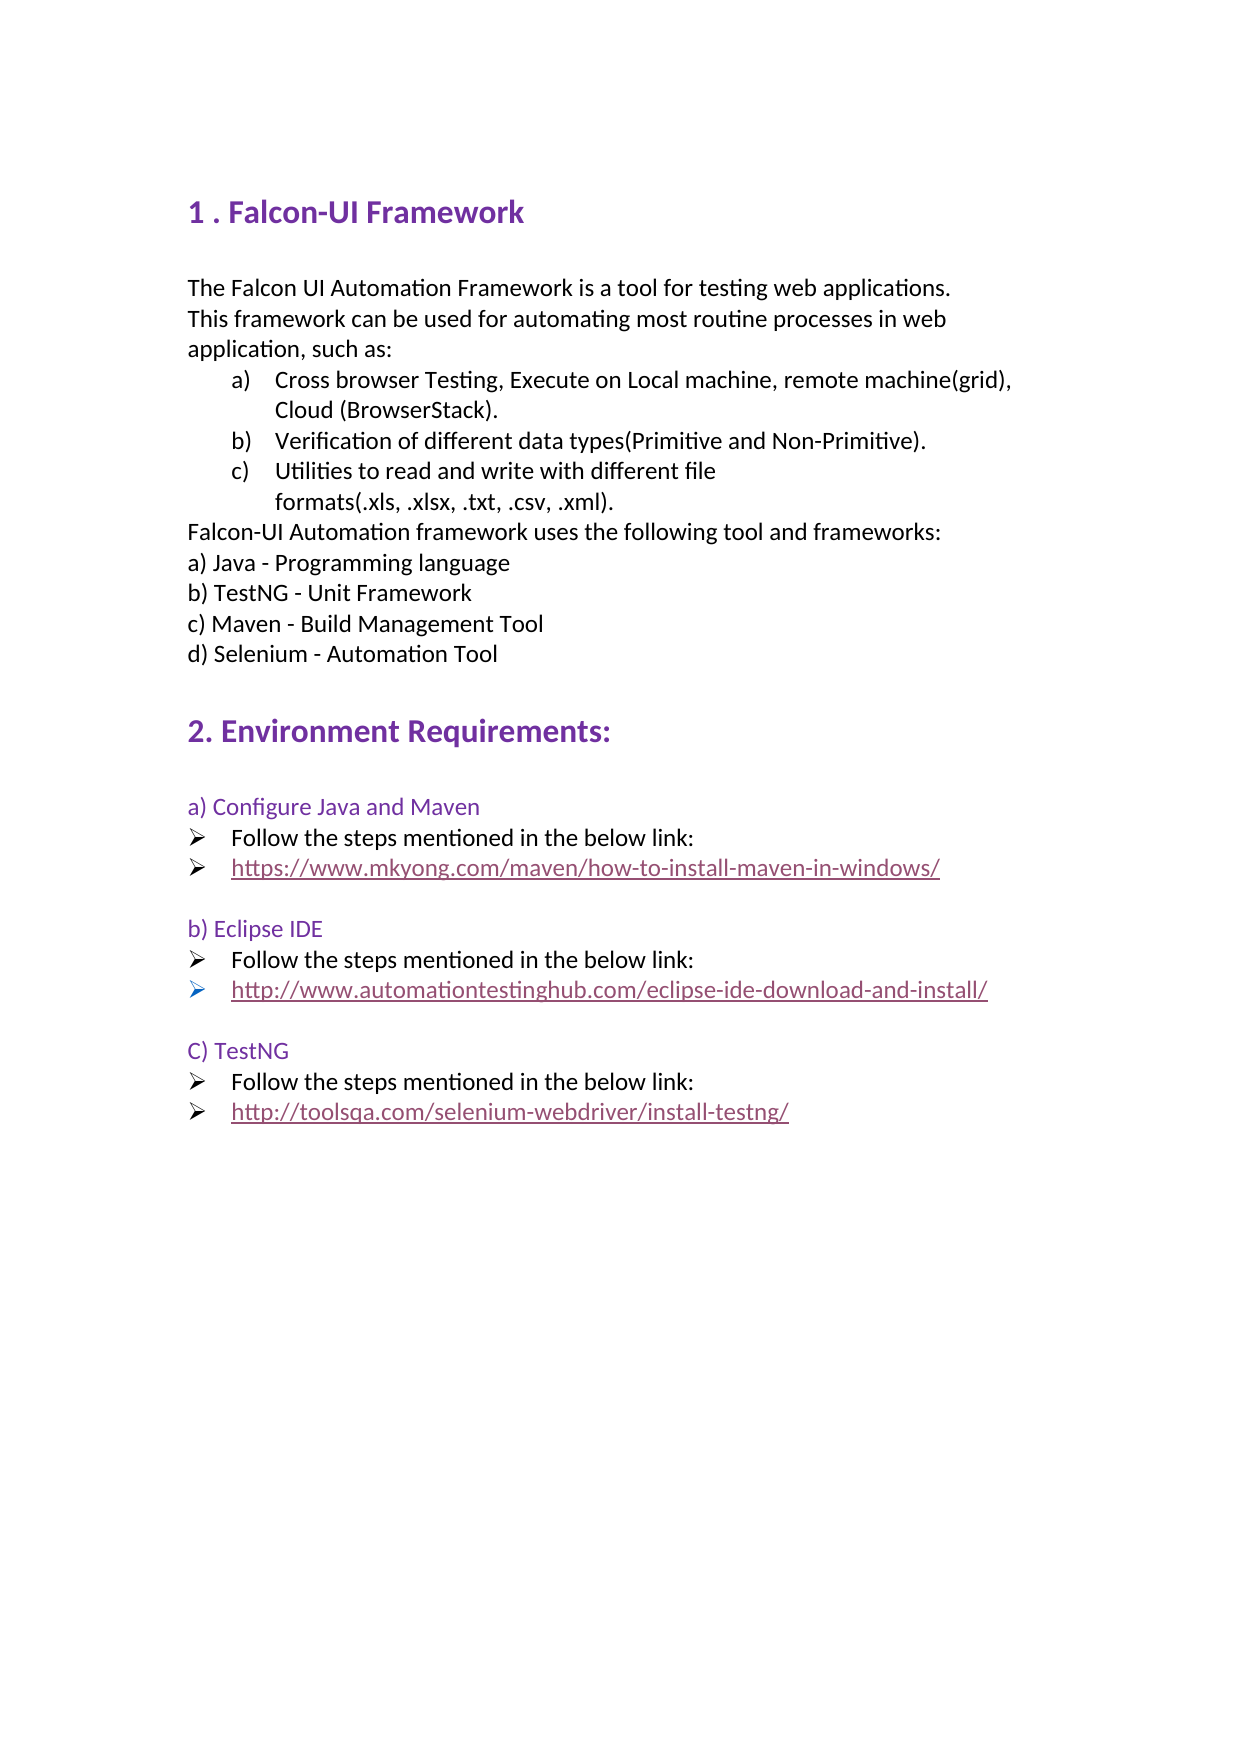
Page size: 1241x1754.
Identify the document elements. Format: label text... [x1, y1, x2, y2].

list https://www.mkyong.com/maven/how-to-install-maven-in-windows/ [187, 852, 1053, 883]
text b) Eclipse IDE [187, 913, 1053, 944]
list Cross browser Testing, Execute on Local machine, remote machine(grid), Cloud (BrowserStack). [231, 364, 1053, 425]
list Falcon-UI Automation framework uses the following tool and frameworks: [187, 516, 1053, 547]
list Environment Requirements: [187, 710, 1053, 750]
list b) TestNG - Unit Framework [187, 577, 1053, 608]
list TestNG [187, 1035, 1053, 1066]
list The Falcon UI Automation Framework is a tool for testing web applications. [187, 272, 1053, 303]
list d) Selenium - Automation Tool [187, 638, 1053, 669]
list Java - Programming language [187, 547, 1053, 577]
list 1 . Falcon-UI Framework [187, 191, 1053, 231]
list Follow the steps mentioned in the below link: [187, 1066, 1053, 1096]
list Configure Java and Maven [187, 791, 1053, 822]
list c) Maven - Build Management Tool [187, 608, 1053, 638]
list Follow the steps mentioned in the below link: [187, 822, 1053, 852]
list Verification of different data types(Primitive and Non-Primitive). [231, 425, 1053, 455]
list http://toolsqa.com/selenium-webdriver/install-testng/ [187, 1096, 1053, 1127]
list Follow the steps mentioned in the below link: [187, 944, 1053, 974]
list http://www.automationtestinghub.com/eclipse-ide-download-and-install/ [187, 974, 1053, 1005]
list Utilities to read and write with different file formats(.xls, .xlsx, .txt, .csv, .xml). [231, 455, 1053, 516]
list This framework can be used for automating most routine processes in web application, such as: [187, 303, 1053, 364]
